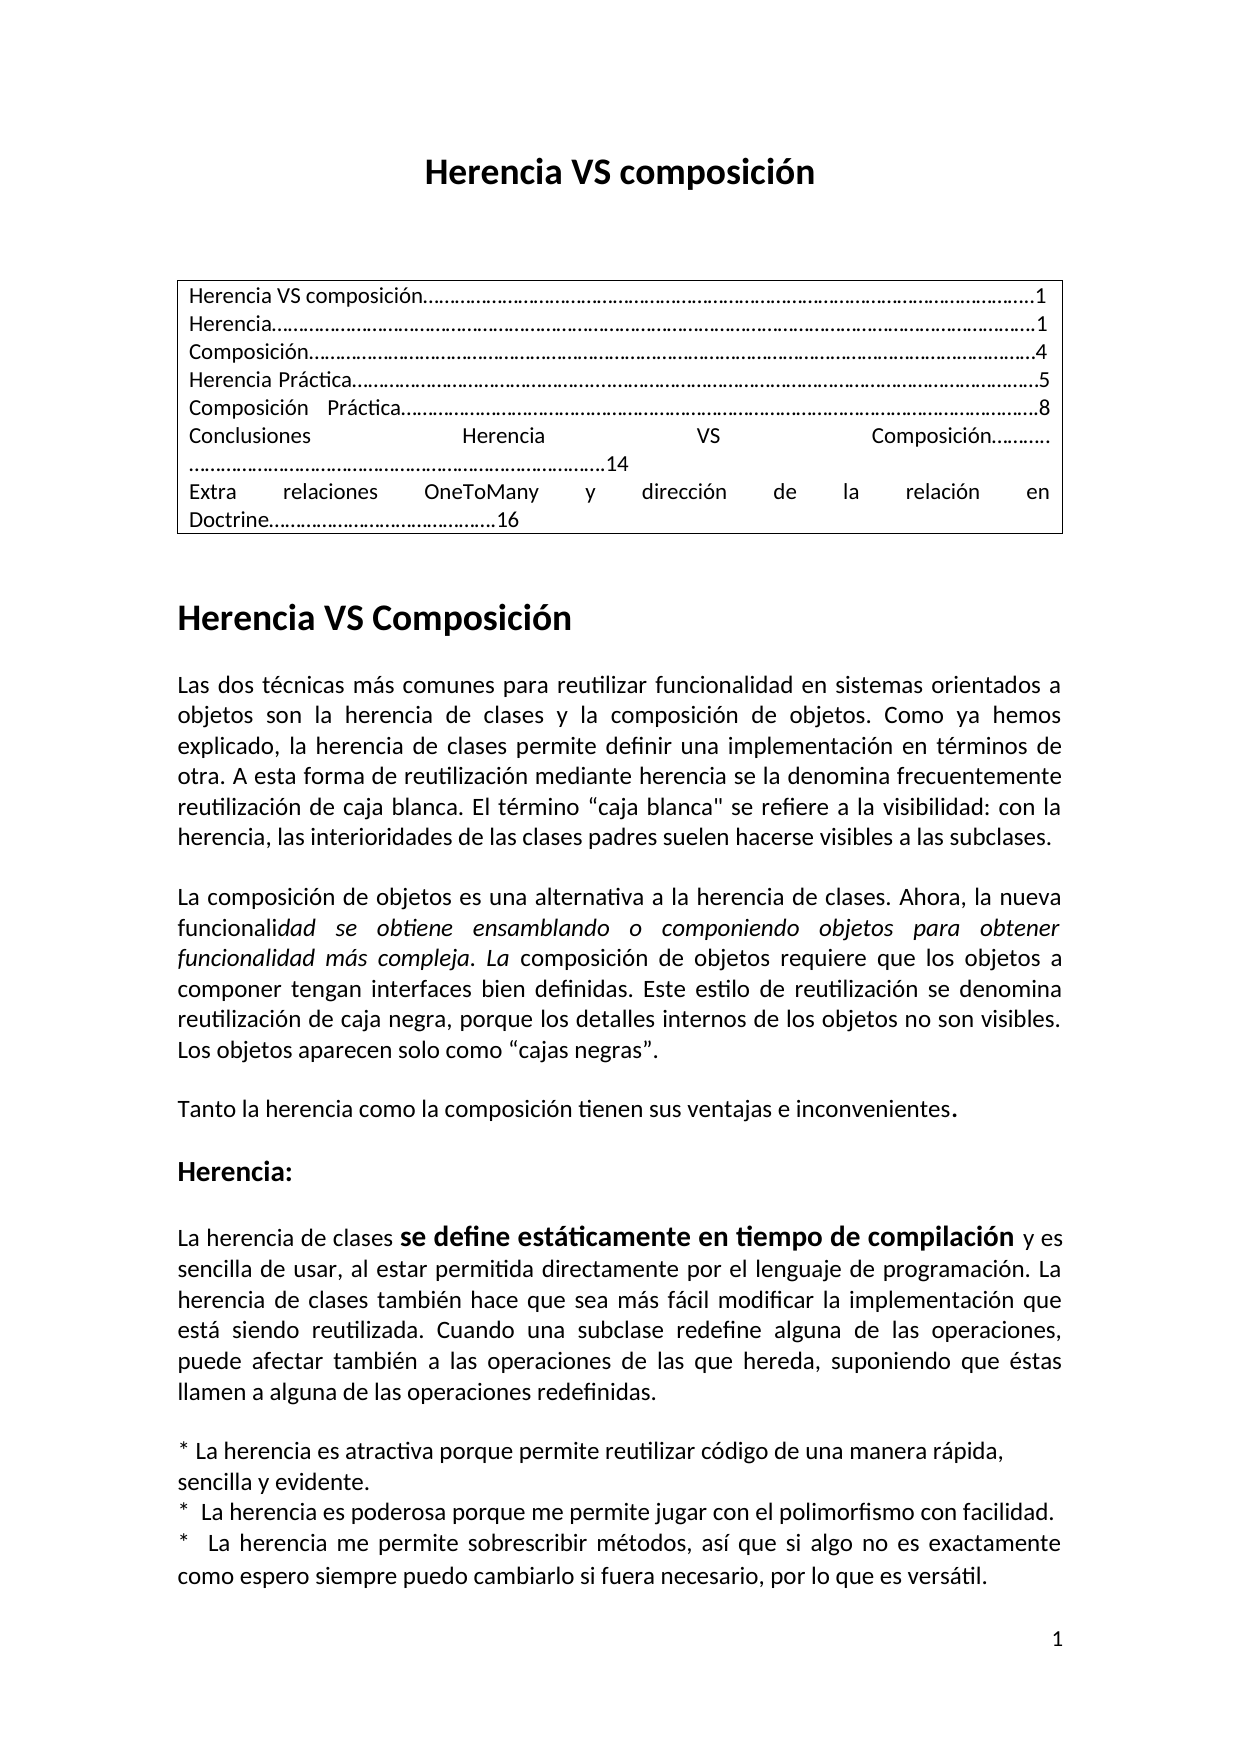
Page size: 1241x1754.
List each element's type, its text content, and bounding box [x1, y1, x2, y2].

text * La herencia es atractiva porque permite reutilizar código de una manera rápida, sencilla y evidente. [177, 1435, 1063, 1496]
text * La herencia me permite sobrescribir métodos, así que si algo no es exactamente como espero siempre puedo cambiarlo si fuera necesario, por lo que es versátil. [177, 1527, 1063, 1590]
table_header Herencia VS composición……………………………………………………………………………………………………..1 Herencia……………………………………………………………………………………………………………………………….1 Composición…………………………………………………………………………………………………………………………4 Herencia Práctica………………………………………....………………………………………………………………………5 Composición Práctica………………………………………………………………………………………………………….8 Conclusiones Herencia VS Composición………..…………………………………………………………………….14 Extra relaciones OneToMany y dirección de la relación en Doctrine…………………………………….16 [178, 281, 1062, 533]
text Herencia VS composición [177, 148, 1063, 193]
text Herencia: [177, 1153, 1063, 1189]
text La composición de objetos es una alternativa a la herencia de clases. Ahora, la nueva funcionalidad se obtiene ensamblando o componiendo objetos para obtener funcionalidad más compleja. La composición de objetos requiere que los objetos a componer tengan interfaces bien definidas. Este estilo de reutilización se denomina reutilización de caja negra, porque los detalles internos de los objetos no son visibles. Los objetos aparecen solo como “cajas negras”. [177, 881, 1063, 1064]
text Herencia VS Composición [177, 563, 1063, 640]
text Las dos técnicas más comunes para reutilizar funcionalidad en sistemas orientados a objetos son la herencia de clases y la composición de objetos. Como ya hemos explicado, la herencia de clases permite definir una implementación en términos de otra. A esta forma de reutilización mediante herencia se la denomina frecuentemente reutilización de caja blanca. El término “caja blanca" se refiere a la visibilidad: con la herencia, las interioridades de las clases padres suelen hacerse visibles a las subclases. [177, 669, 1063, 852]
text * La herencia es poderosa porque me permite jugar con el polimorfismo con facilidad. [177, 1496, 1063, 1527]
text La herencia de clases se define estáticamente en tiempo de compilación y es sencilla de usar, al estar permitida directamente por el lenguaje de programación. La herencia de clases también hace que sea más fácil modificar la implementación que está siendo reutilizada. Cuando una subclase redefine alguna de las operaciones, puede afectar también a las operaciones de las que hereda, suponiendo que éstas llamen a alguna de las operaciones redefinidas. [177, 1218, 1063, 1406]
text Tanto la herencia como la composición tienen sus ventajas e inconvenientes. [177, 1093, 1063, 1124]
